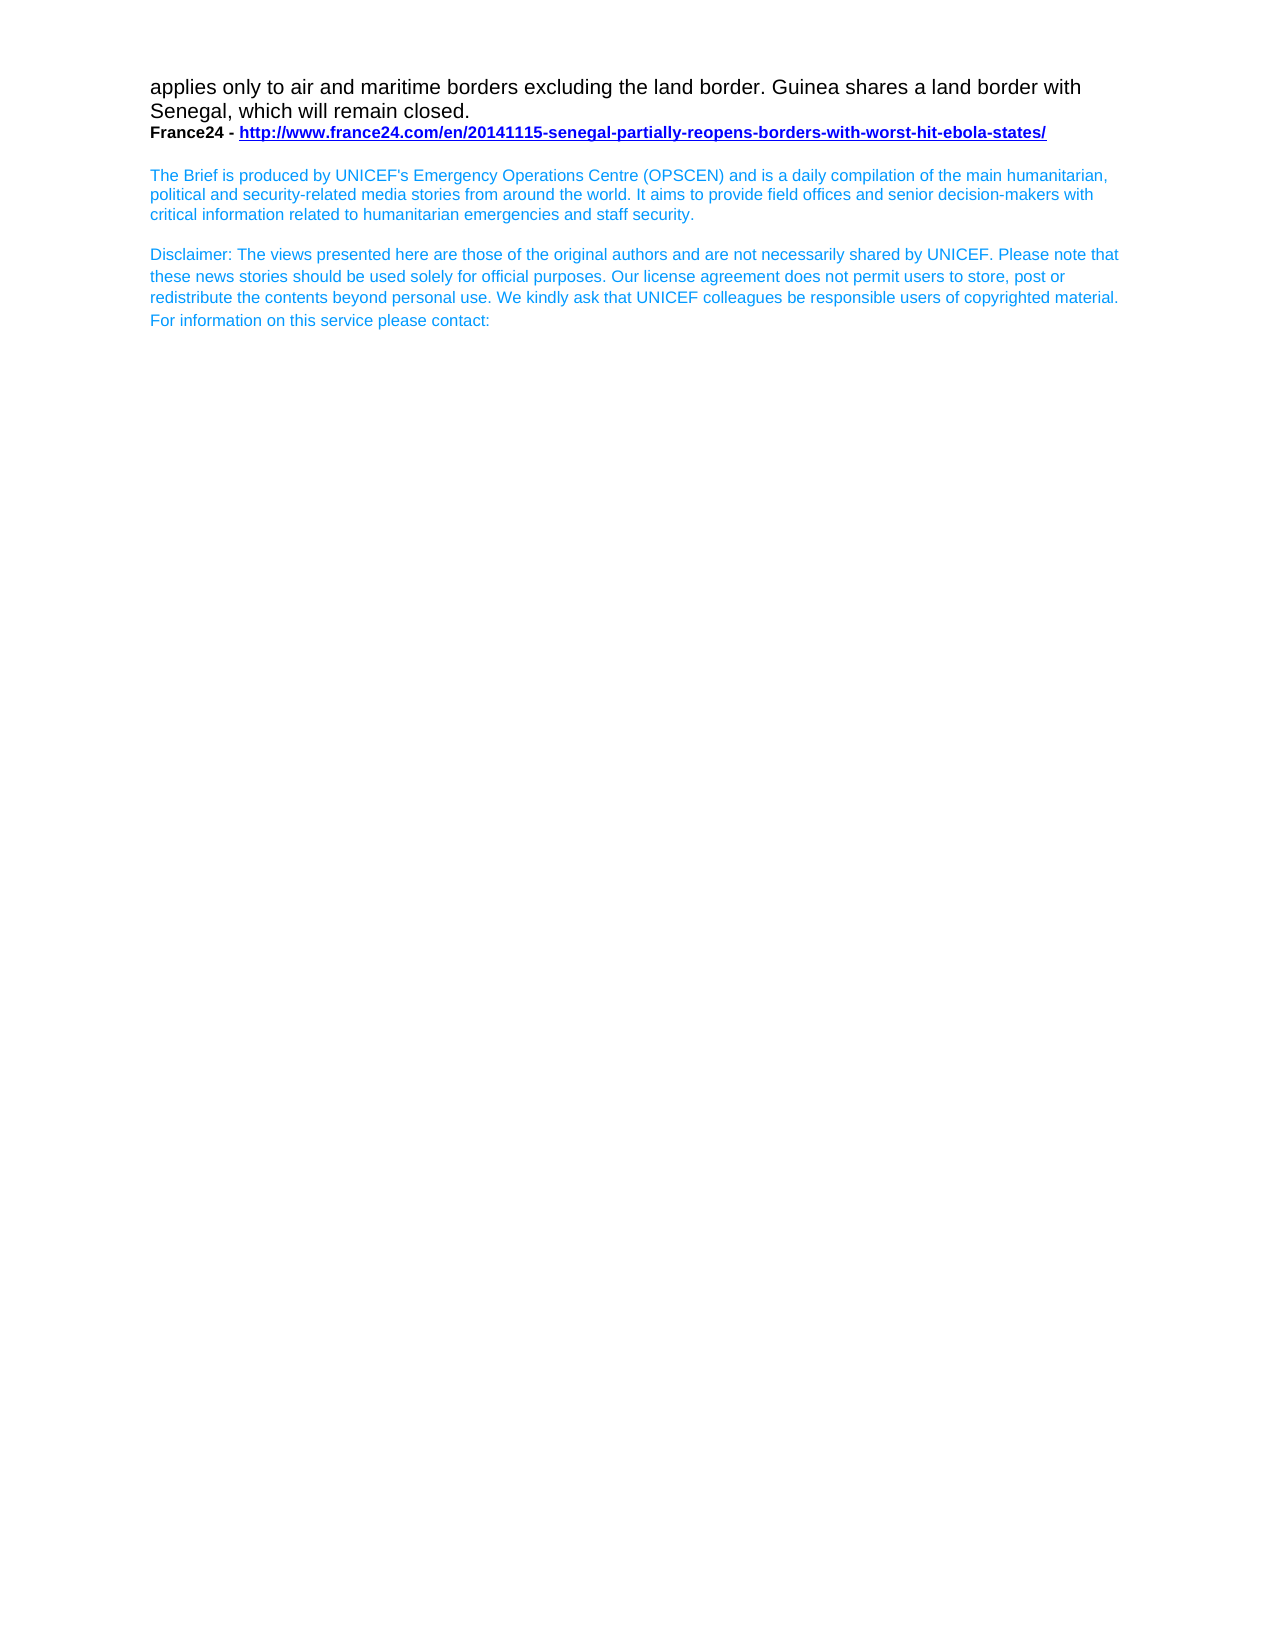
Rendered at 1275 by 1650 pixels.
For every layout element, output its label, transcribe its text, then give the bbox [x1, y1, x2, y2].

text The Brief is produced by UNICEF's Emergency Operations Centre (OPSCEN) and is a daily compilation of the main humanitarian, political and security-related media stories from around the world. It aims to provide field offices and senior decision-makers with critical information related to humanitarian emergencies and staff security. [150, 166, 1125, 223]
text Disclaimer: The views presented here are those of the original authors and are not necessarily shared by UNICEF. Please note that these news stories should be used solely for official purposes. Our license agreement does not permit users to store, post or redistribute the contents beyond personal use. We kindly ask that UNICEF colleagues be responsible users of copyrighted material. For information on this service please contact: [150, 244, 1125, 329]
text France24 - http://www.france24.com/en/20141115-senegal-partially-reopens-borders-with-worst-hit-ebola-states/ [150, 123, 1125, 142]
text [150, 75, 1125, 123]
